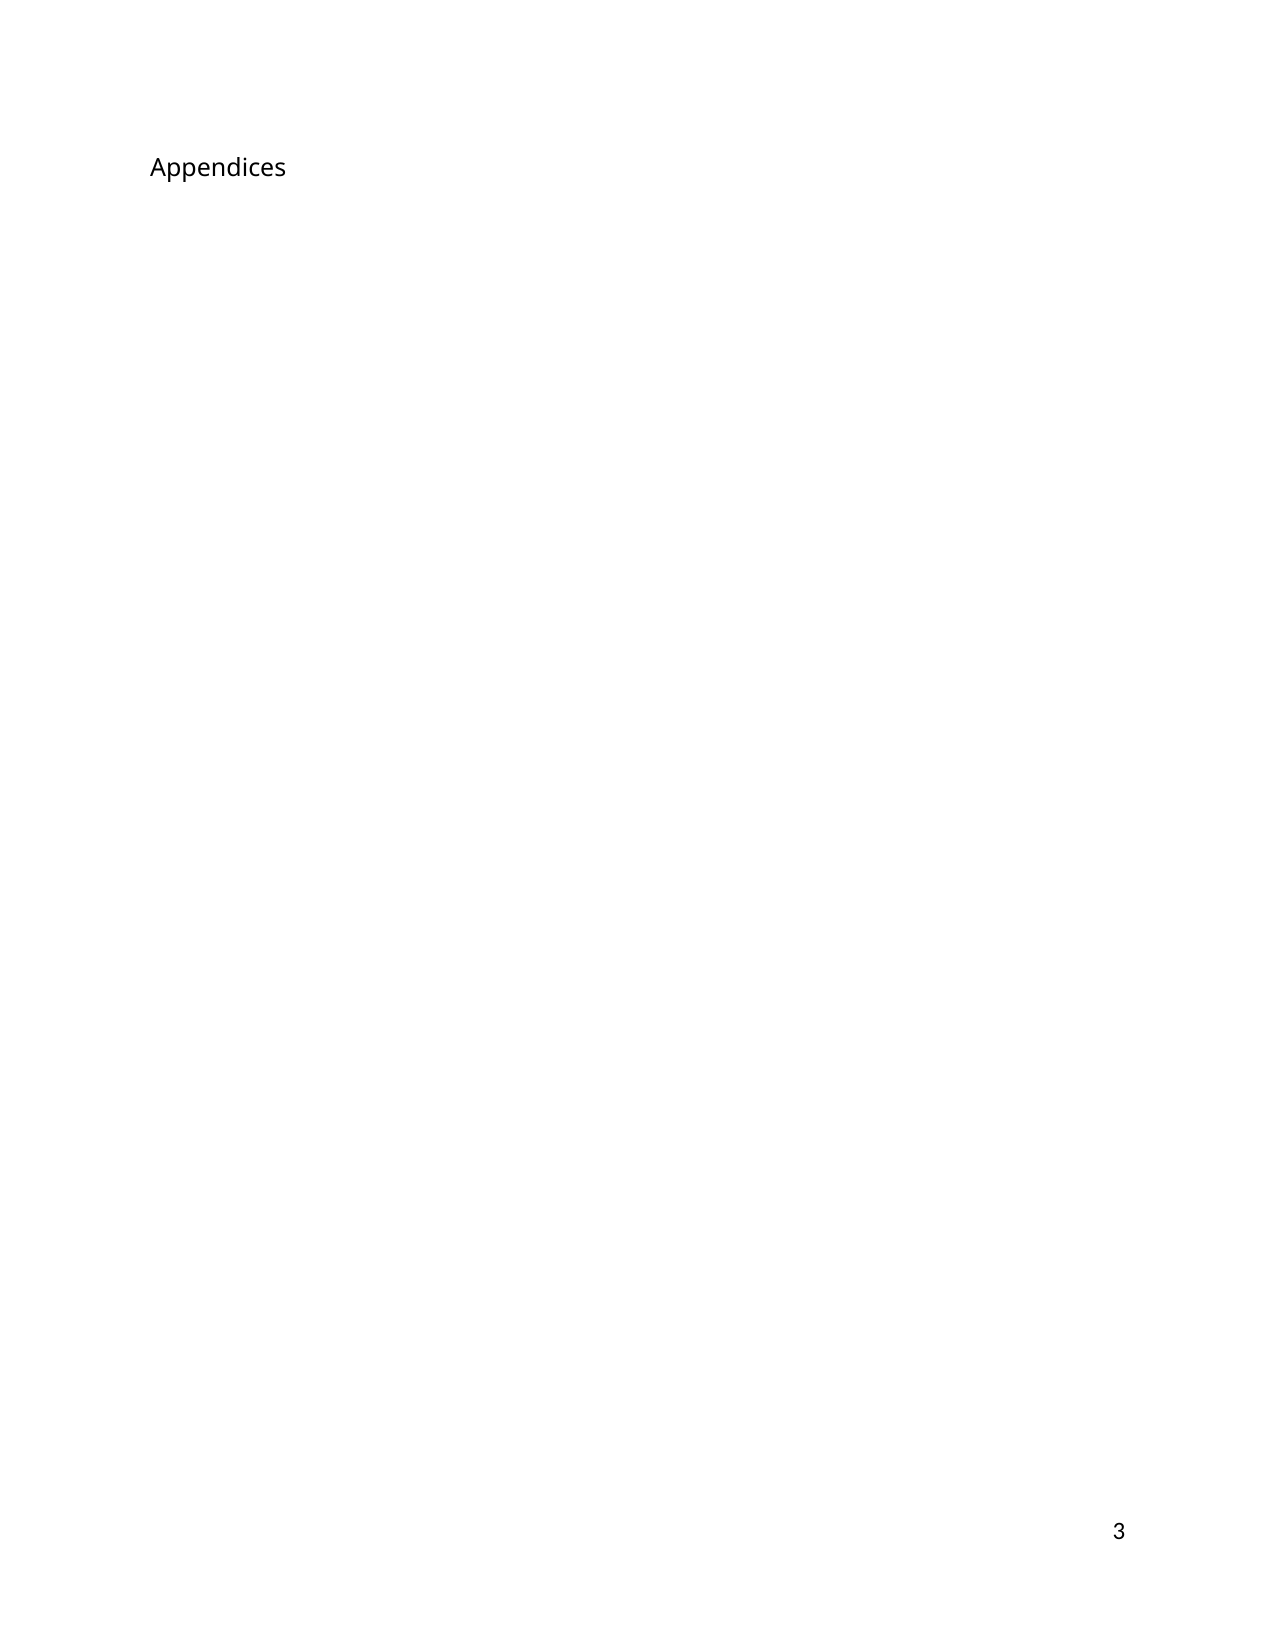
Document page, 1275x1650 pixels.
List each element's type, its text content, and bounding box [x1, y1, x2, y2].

text Appendices [150, 150, 1125, 184]
